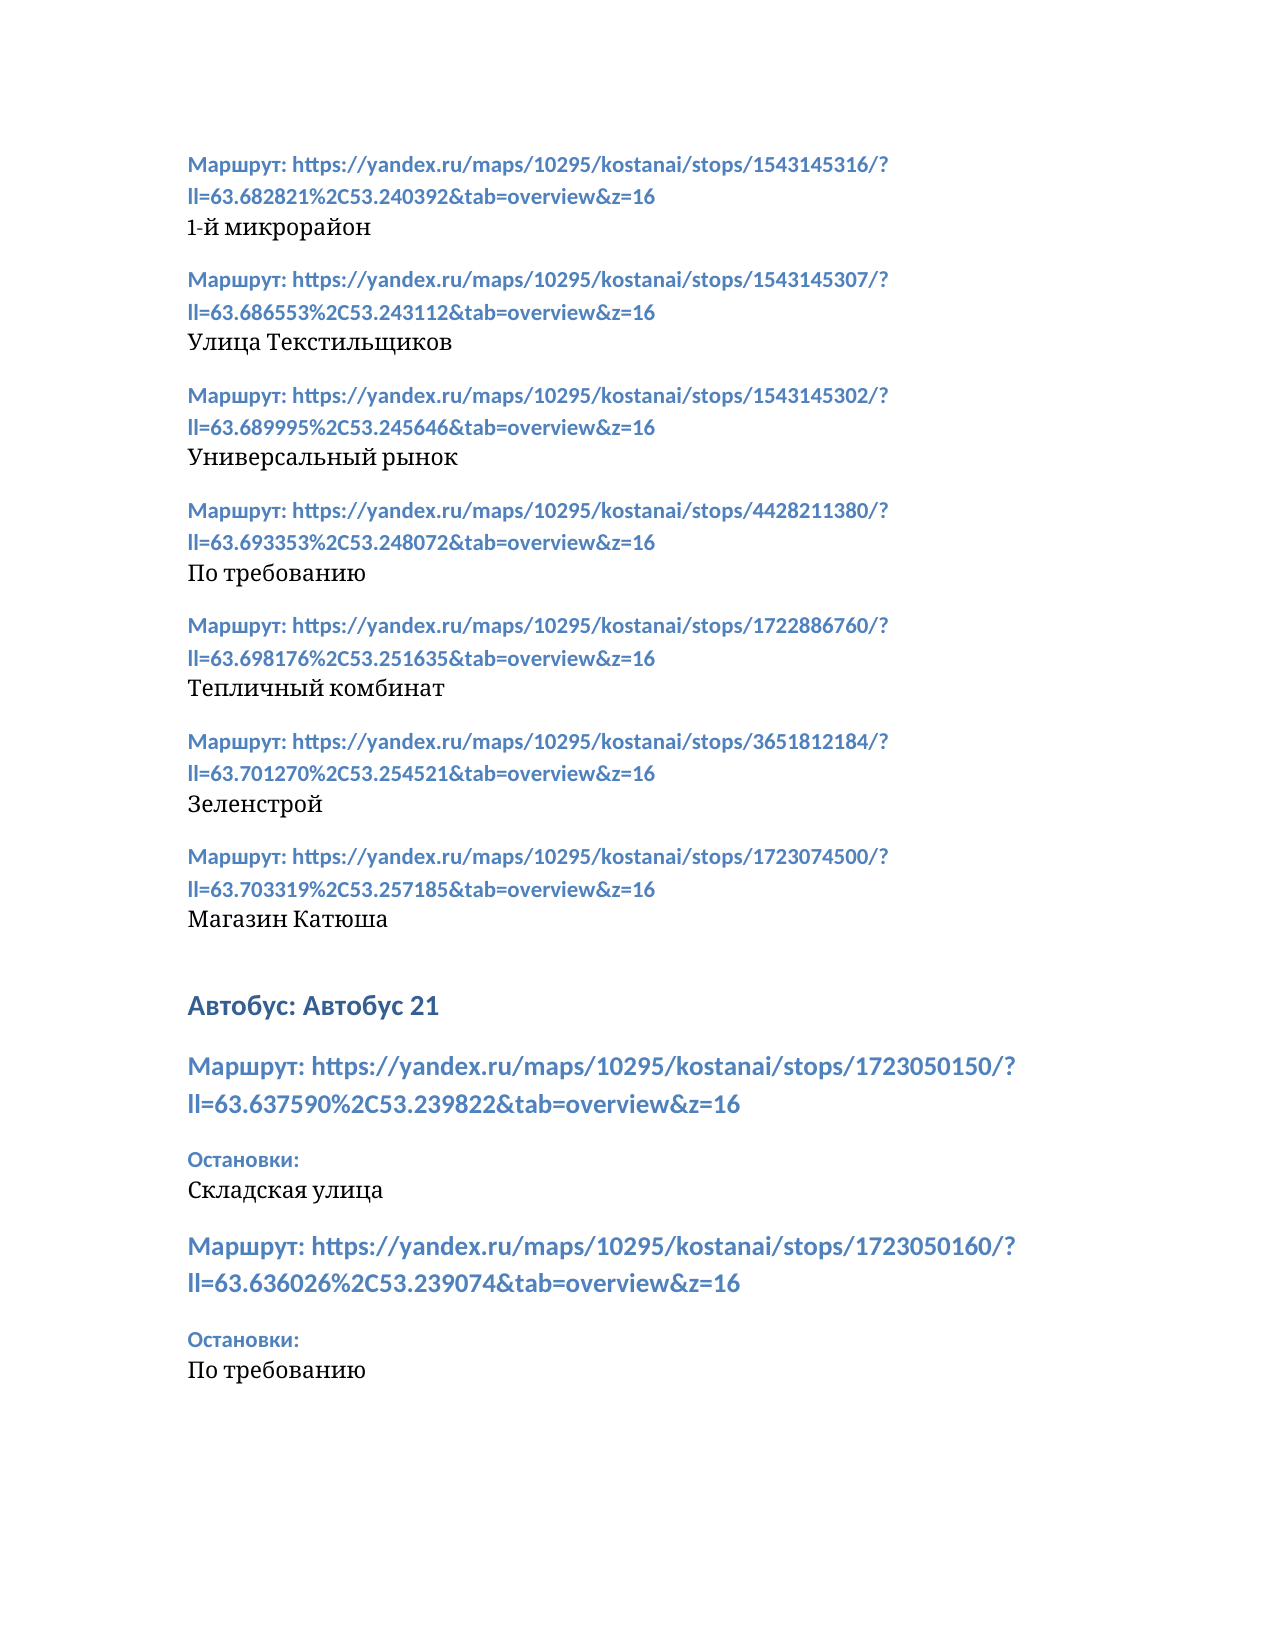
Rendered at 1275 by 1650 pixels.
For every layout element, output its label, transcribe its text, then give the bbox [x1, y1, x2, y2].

subtitle Маршрут: https://yandex.ru/maps/10295/kostanai/stops/1722886760/?ll=63.698176%2C53.251635&tab=overview&z=16 [187, 612, 1087, 672]
text По требованию [187, 561, 1087, 587]
text По требованию [187, 1358, 1087, 1384]
subtitle Маршрут: https://yandex.ru/maps/10295/kostanai/stops/4428211380/?ll=63.693353%2C53.248072&tab=overview&z=16 [187, 496, 1087, 556]
text Складская улица [187, 1178, 1087, 1204]
text Магазин Катюша [187, 907, 1087, 933]
subtitle Маршрут: https://yandex.ru/maps/10295/kostanai/stops/1723050160/?ll=63.636026%2C53.239074&tab=overview&z=16 [187, 1229, 1087, 1300]
text Универсальный рынок [187, 445, 1087, 472]
subtitle Маршрут: https://yandex.ru/maps/10295/kostanai/stops/1723050150/?ll=63.637590%2C53.239822&tab=overview&z=16 [187, 1049, 1087, 1120]
subtitle Остановки: [187, 1146, 1087, 1173]
subtitle Маршрут: https://yandex.ru/maps/10295/kostanai/stops/3651812184/?ll=63.701270%2C53.254521&tab=overview&z=16 [187, 727, 1087, 787]
subtitle Маршрут: https://yandex.ru/maps/10295/kostanai/stops/1543145307/?ll=63.686553%2C53.243112&tab=overview&z=16 [187, 265, 1087, 326]
text Улица Текстильщиков [187, 330, 1087, 356]
text Зеленстрой [187, 791, 1087, 818]
text 1-й микрорайон [187, 214, 1087, 241]
subtitle Маршрут: https://yandex.ru/maps/10295/kostanai/stops/1543145302/?ll=63.689995%2C53.245646&tab=overview&z=16 [187, 381, 1087, 441]
subtitle Маршрут: https://yandex.ru/maps/10295/kostanai/stops/1723074500/?ll=63.703319%2C53.257185&tab=overview&z=16 [187, 842, 1087, 903]
subtitle Автобус: Автобус 21 [187, 987, 1087, 1023]
text Тепличный комбинат [187, 676, 1087, 702]
subtitle Остановки: [187, 1325, 1087, 1353]
subtitle Маршрут: https://yandex.ru/maps/10295/kostanai/stops/1543145316/?ll=63.682821%2C53.240392&tab=overview&z=16 [187, 150, 1087, 210]
